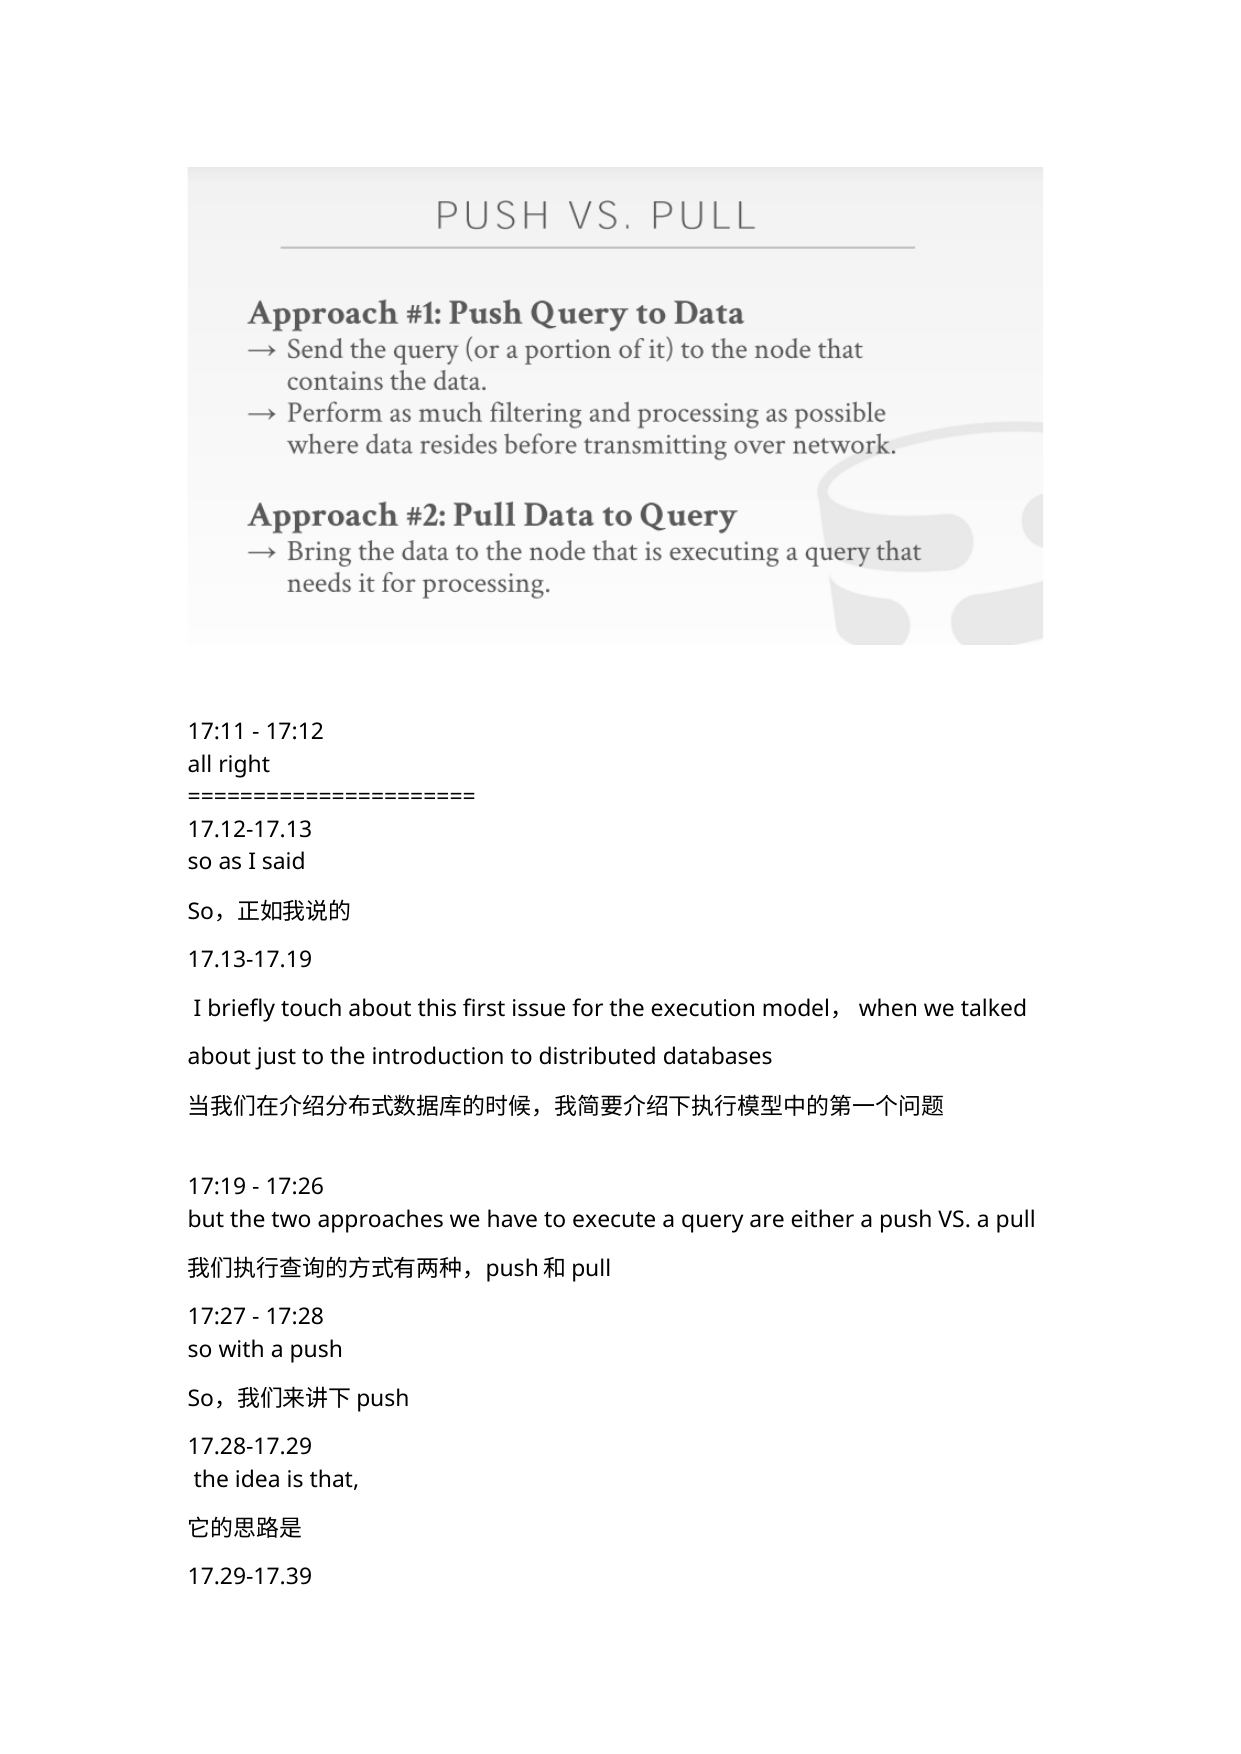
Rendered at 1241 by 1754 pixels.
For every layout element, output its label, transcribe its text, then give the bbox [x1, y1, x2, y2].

text 17:19 - 17:26 [187, 1169, 1053, 1202]
text 17.29-17.39 [187, 1559, 1053, 1592]
text I briefly touch about this first issue for the execution model， when we talked about just to the introduction to distributed databases [187, 974, 1053, 1072]
text but the two approaches we have to execute a query are either a push VS. a pull [187, 1202, 1053, 1234]
text so with a push [187, 1332, 1053, 1364]
text 17.12-17.13 [187, 812, 1053, 844]
text the idea is that, [187, 1462, 1053, 1494]
text 17.13-17.19 [187, 942, 1053, 974]
text So，我们来讲下push [187, 1364, 1053, 1429]
text 17.28-17.29 [187, 1429, 1053, 1462]
text 17:27 - 17:28 [187, 1299, 1053, 1332]
picture [187, 167, 1044, 645]
text ====================== [187, 779, 1053, 812]
text all right [187, 747, 1053, 779]
text 它的思路是 [187, 1494, 1053, 1559]
text 我们执行查询的方式有两种，push和pull [187, 1234, 1053, 1299]
text 当我们在介绍分布式数据库的时候，我简要介绍下执行模型中的第一个问题 [187, 1072, 1053, 1137]
text 17:11 - 17:12 [187, 714, 1053, 747]
text so as I said [187, 844, 1053, 877]
text So，正如我说的 [187, 877, 1053, 942]
